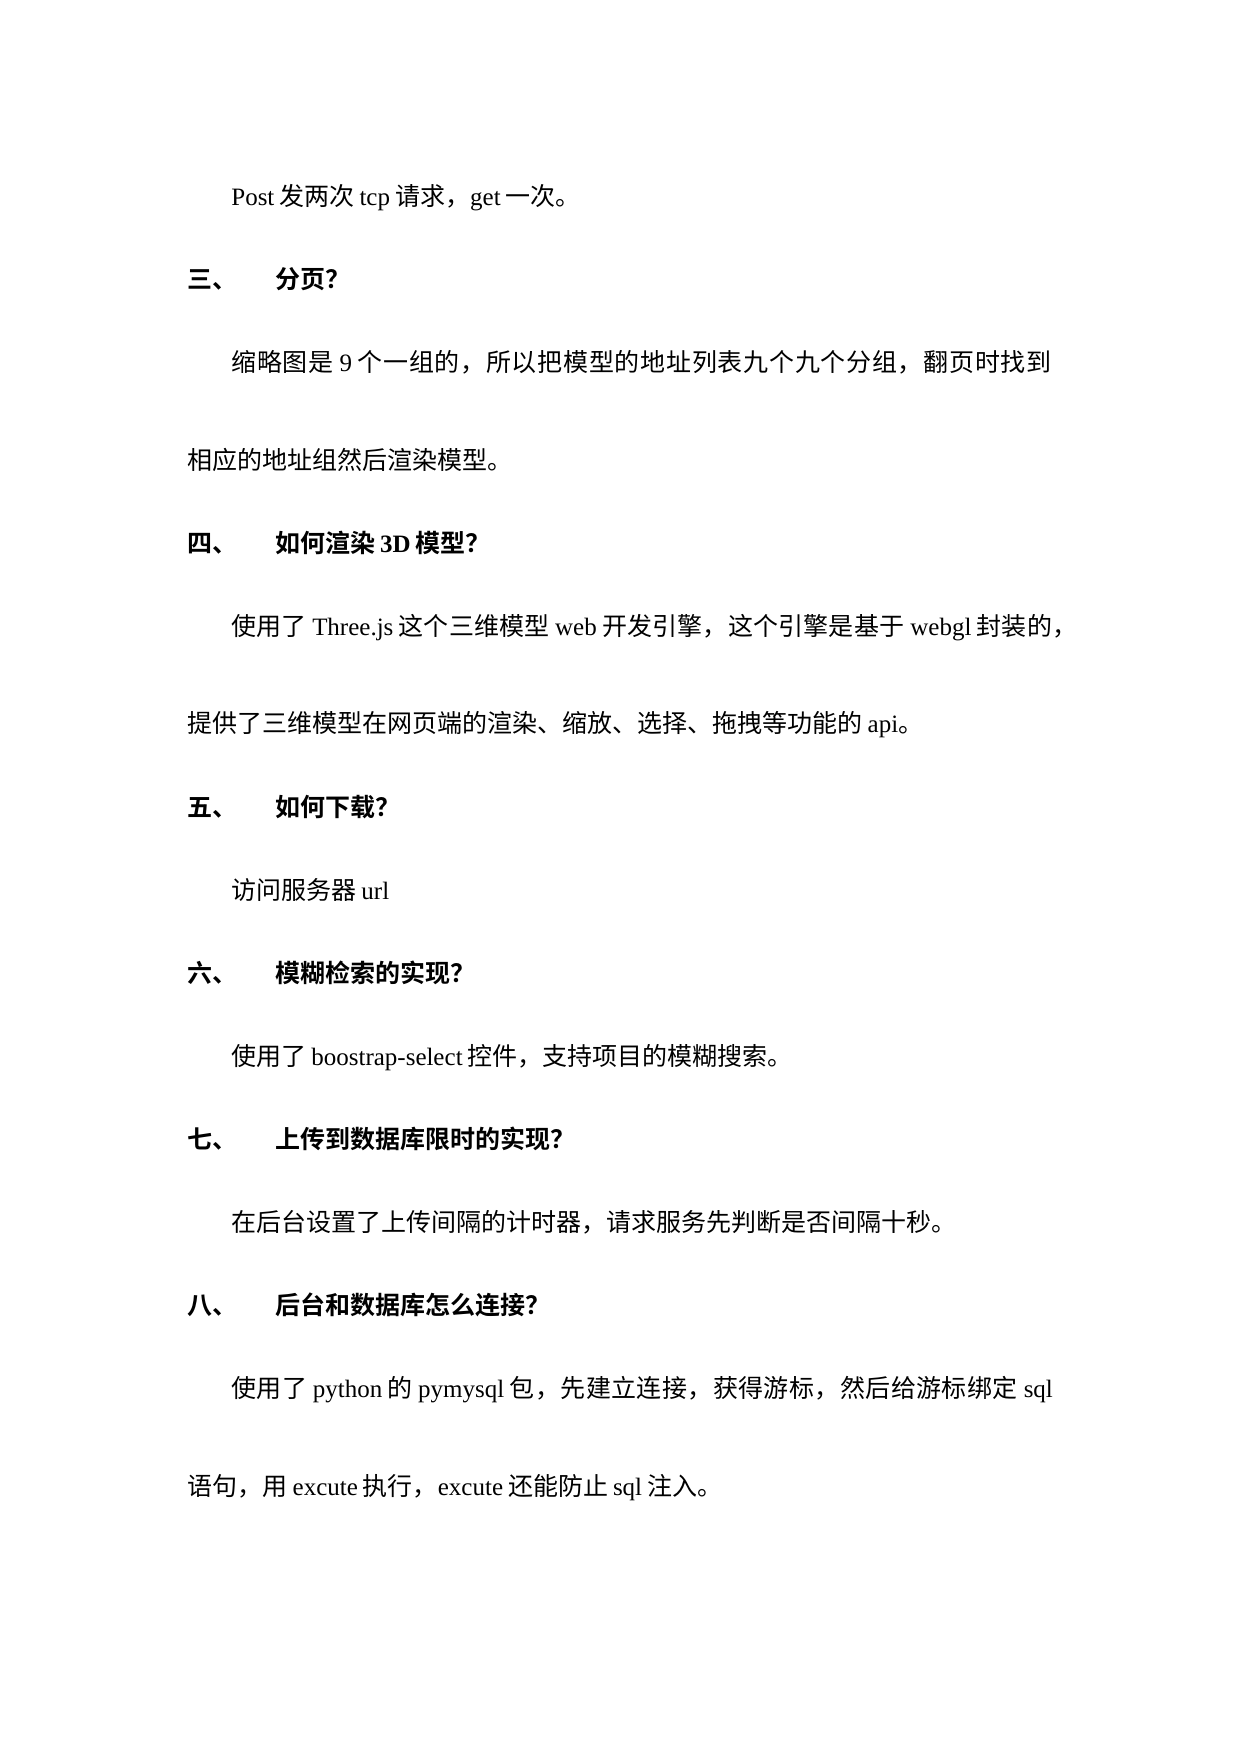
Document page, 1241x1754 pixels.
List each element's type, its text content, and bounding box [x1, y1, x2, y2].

list 如何下载？ [187, 773, 1053, 838]
text 使用了Three.js这个三维模型web开发引擎，这个引擎是基于webgl封装的，提供了三维模型在网页端的渲染、缩放、选择、拖拽等功能的api。 [187, 592, 1053, 754]
list 模糊检索的实现？ [187, 939, 1053, 1004]
text 缩略图是9个一组的，所以把模型的地址列表九个九个分组，翻页时找到相应的地址组然后渲染模型。 [187, 328, 1053, 491]
list 后台和数据库怎么连接？ [187, 1271, 1053, 1336]
text 使用了boostrap-select控件，支持项目的模糊搜索。 [231, 1022, 1053, 1087]
text 访问服务器url [187, 856, 1053, 921]
list 如何渲染3D模型？ [187, 509, 1053, 574]
text 在后台设置了上传间隔的计时器，请求服务先判断是否间隔十秒。 [231, 1188, 1053, 1253]
list 分页？ [187, 245, 1053, 310]
text 使用了python的pymysql包，先建立连接，获得游标，然后给游标绑定sql语句，用excute执行，excute还能防止sql注入。 [187, 1354, 1053, 1517]
text Post发两次tcp请求，get一次。 [231, 162, 1053, 227]
list 上传到数据库限时的实现？ [187, 1105, 1053, 1170]
